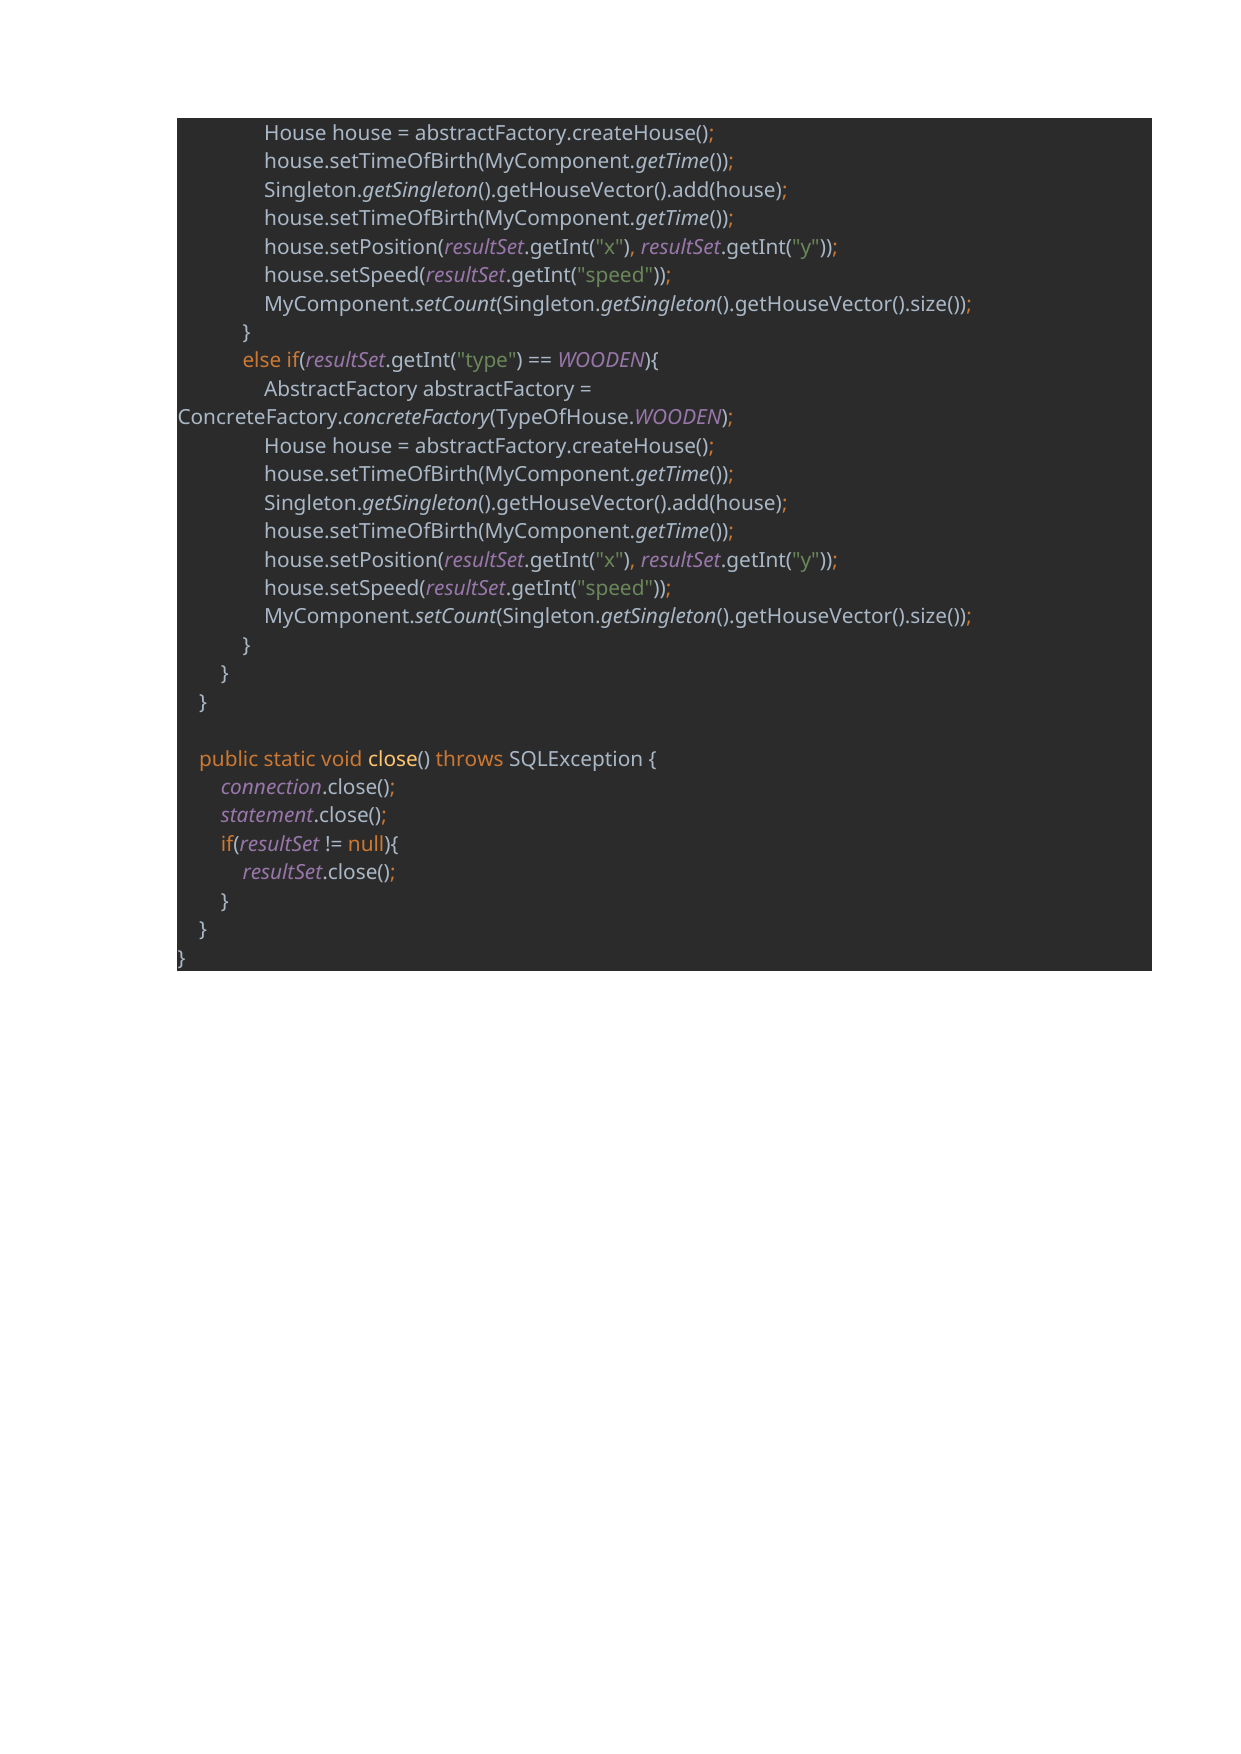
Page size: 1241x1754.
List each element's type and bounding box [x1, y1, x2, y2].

text [177, 118, 1152, 971]
